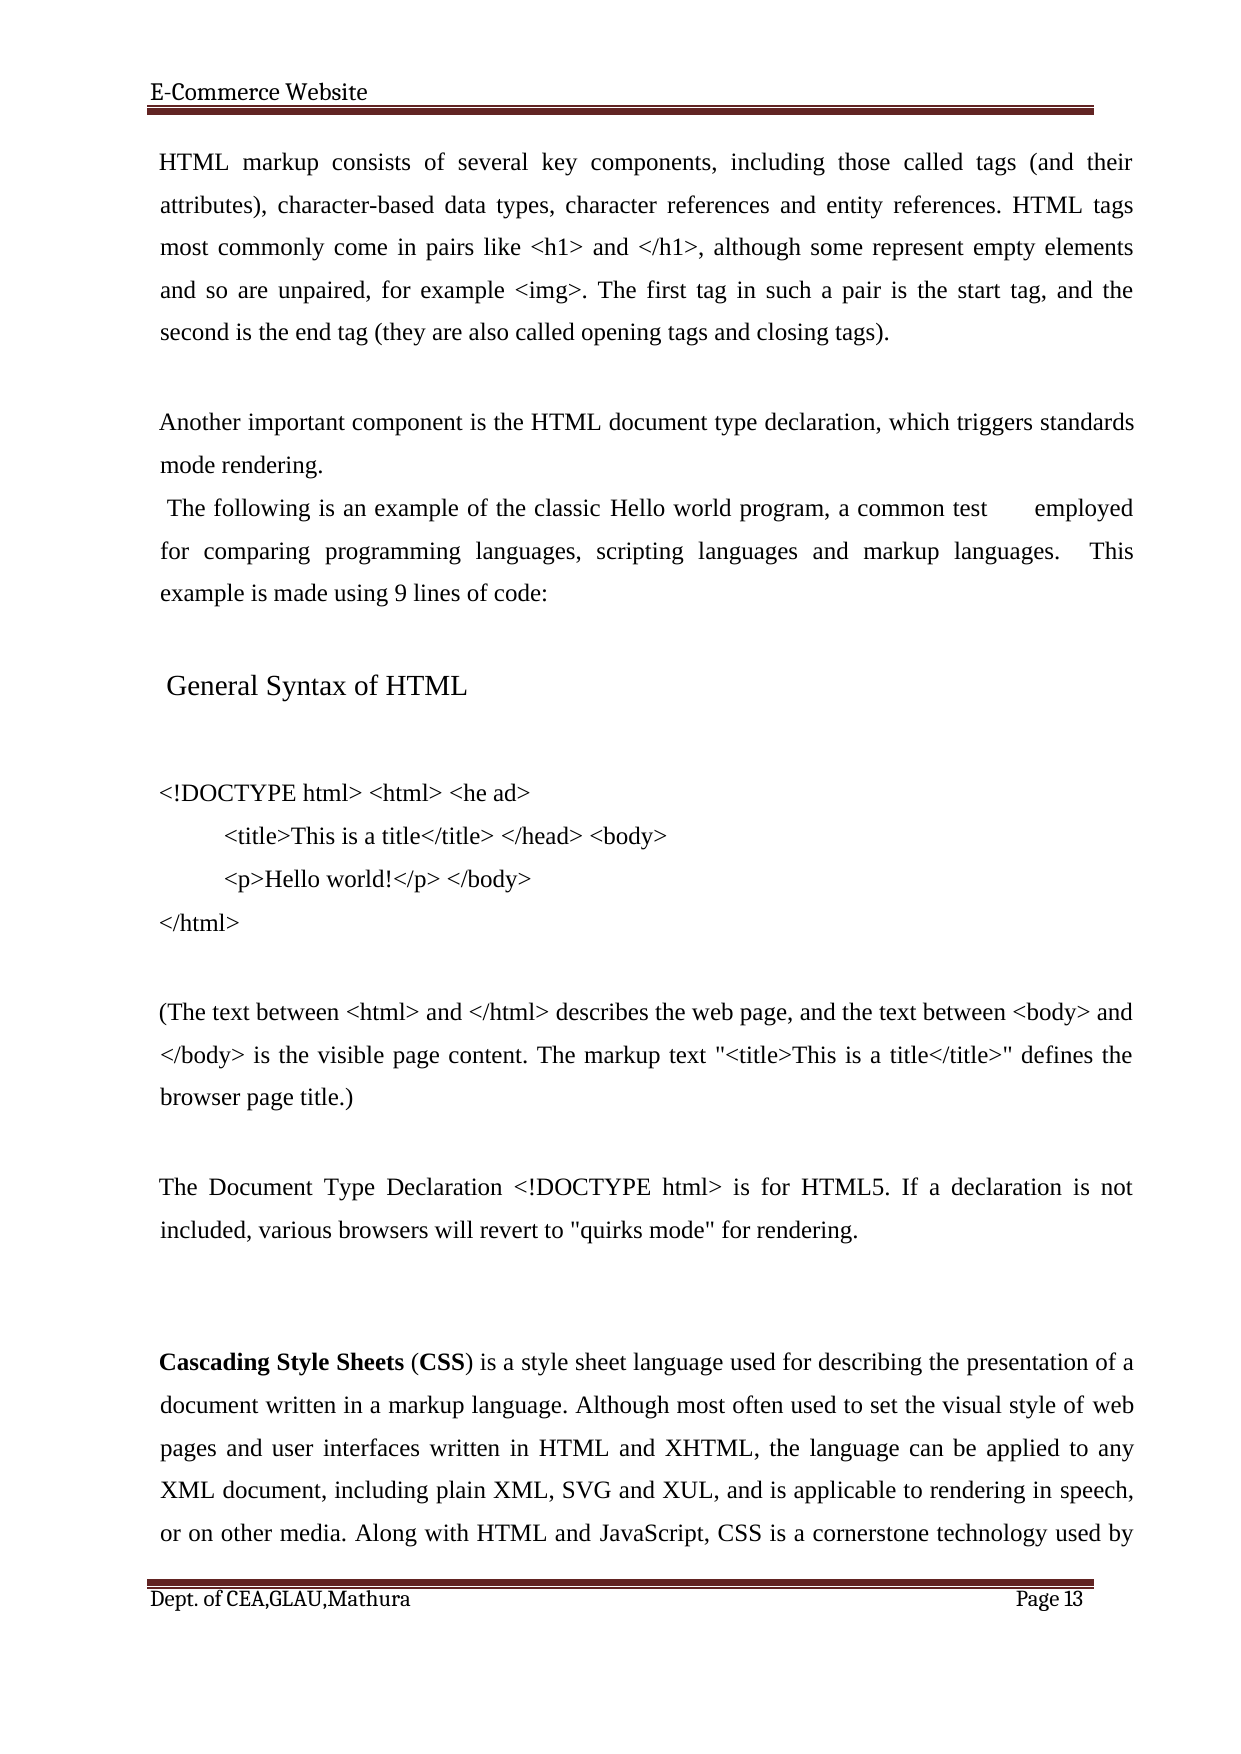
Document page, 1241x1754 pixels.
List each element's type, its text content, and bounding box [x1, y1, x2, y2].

text The Document Type Declaration <!DOCTYPE html> is for HTML5. If a declaration is not included, various browsers will revert to "quirks mode" for rendering. [159, 1172, 1134, 1243]
text <p>Hello world!</p> </body> [160, 864, 1134, 893]
text The following is an example of the classic Hello world program, a common test employed for comparing programming languages, scripting languages and markup languages. This example is made using 9 lines of code: [159, 493, 1134, 607]
text <title>This is a title</title> </head> <body> [160, 821, 1134, 850]
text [159, 1347, 1134, 1547]
text <!DOCTYPE html> <html> <he ad> [159, 778, 1134, 806]
text Another important component is the HTML document type declaration, which triggers standards mode rendering. [159, 407, 1134, 479]
text </html> [159, 908, 1134, 936]
text HTML markup consists of several key components, including those called tags (and their attributes), character-based data types, character references and entity references. HTML tags most commonly come in pairs like <h1> and </h1>, although some represent empty elements and so are unpaired, for example <img>. The first tag in such a pair is the start tag, and the second is the end tag (they are also called opening tags and closing tags). [159, 147, 1134, 346]
text (The text between <html> and </html> describes the web page, and the text between <body> and </body> is the visible page content. The markup text "<title>This is a title</title>" defines the browser page title.) [159, 997, 1134, 1111]
subtitle General Syntax of HTML [159, 668, 1134, 701]
